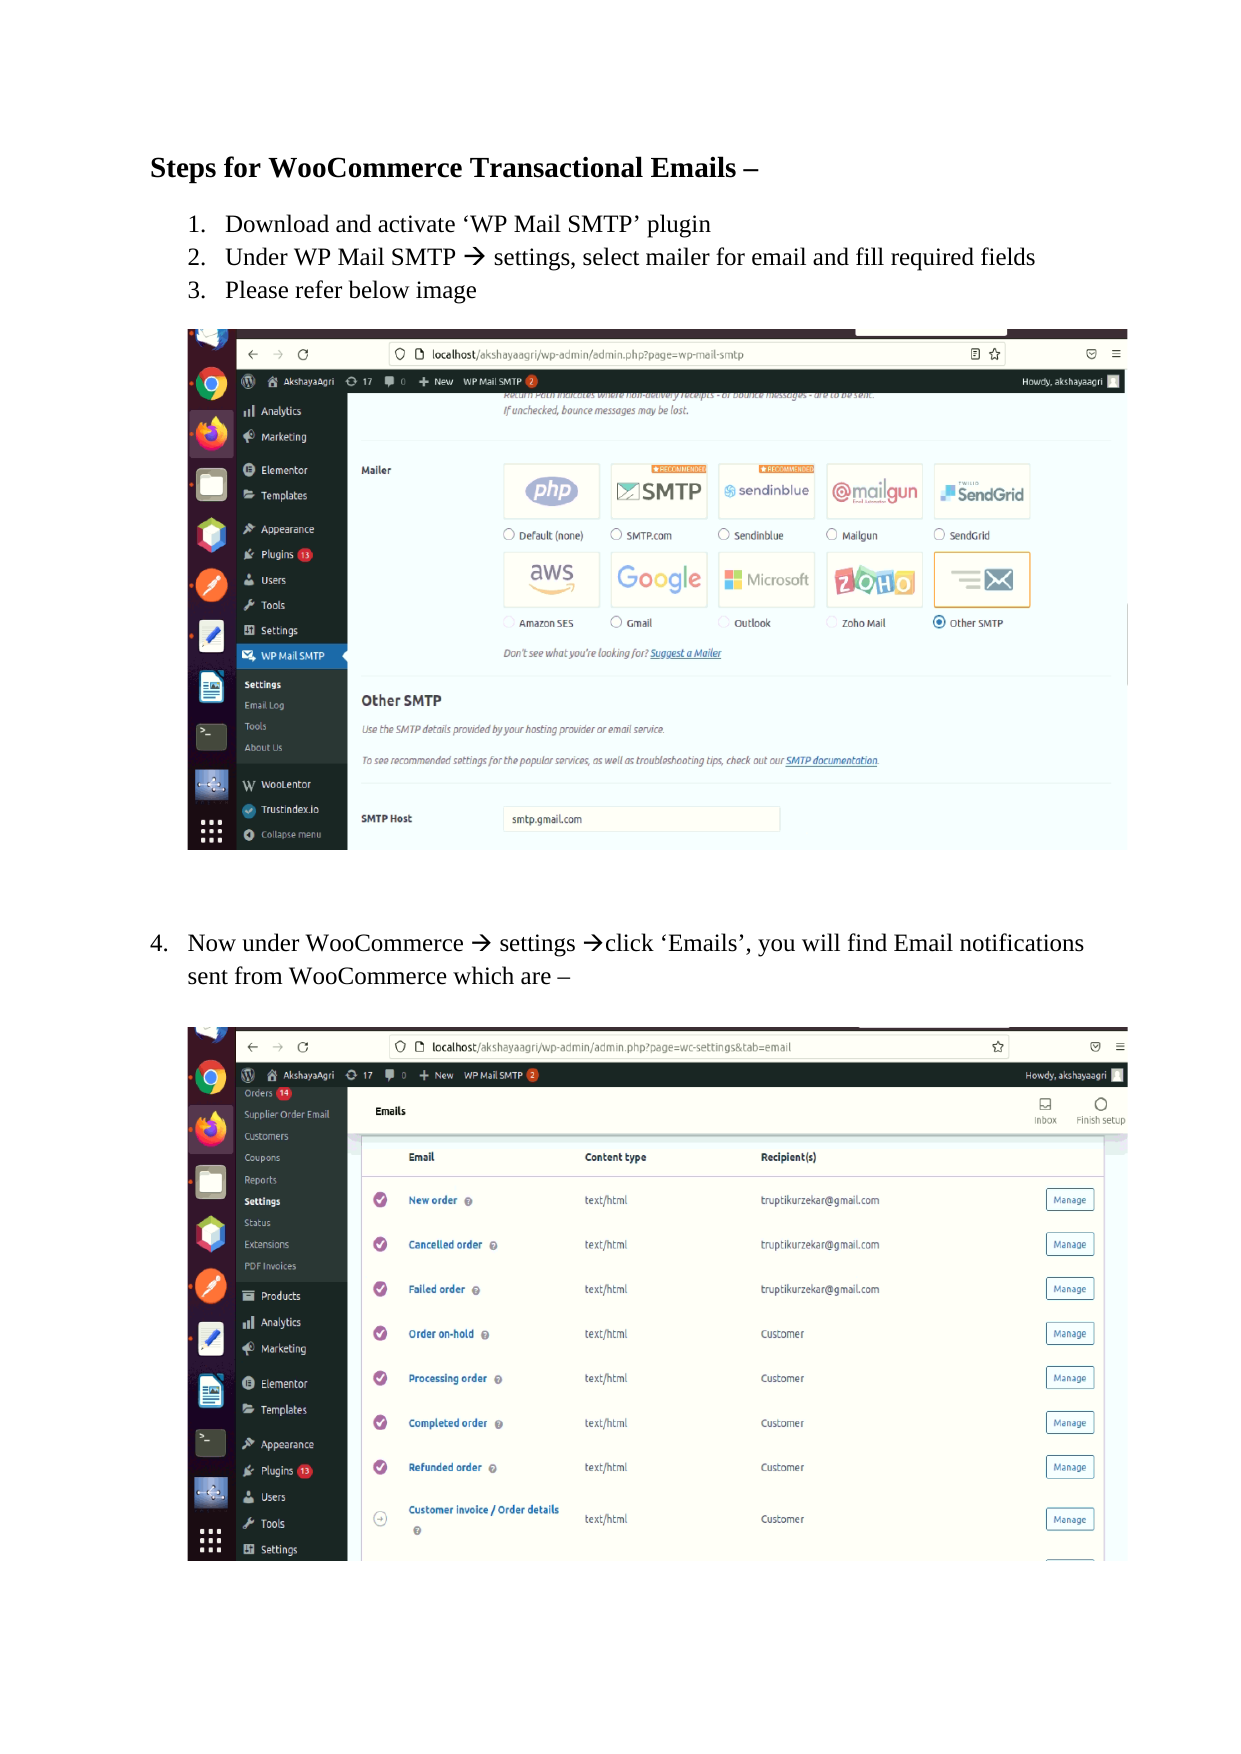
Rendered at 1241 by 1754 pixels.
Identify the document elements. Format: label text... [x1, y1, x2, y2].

text Steps for WooCommerce Transactional Emails – [150, 150, 1090, 183]
picture [187, 1027, 1128, 1561]
list Now under WooCommerce settings click ‘Emails’, you will find Email notifications sent from WooCommerce which are – [150, 928, 1090, 990]
list Download and activate ‘WP Mail SMTP’ plugin [187, 209, 1090, 238]
picture [187, 329, 1128, 850]
list Under WP Mail SMTP settings, select mailer for email and fill required fields [187, 242, 1090, 271]
list Please refer below image [187, 275, 1090, 304]
